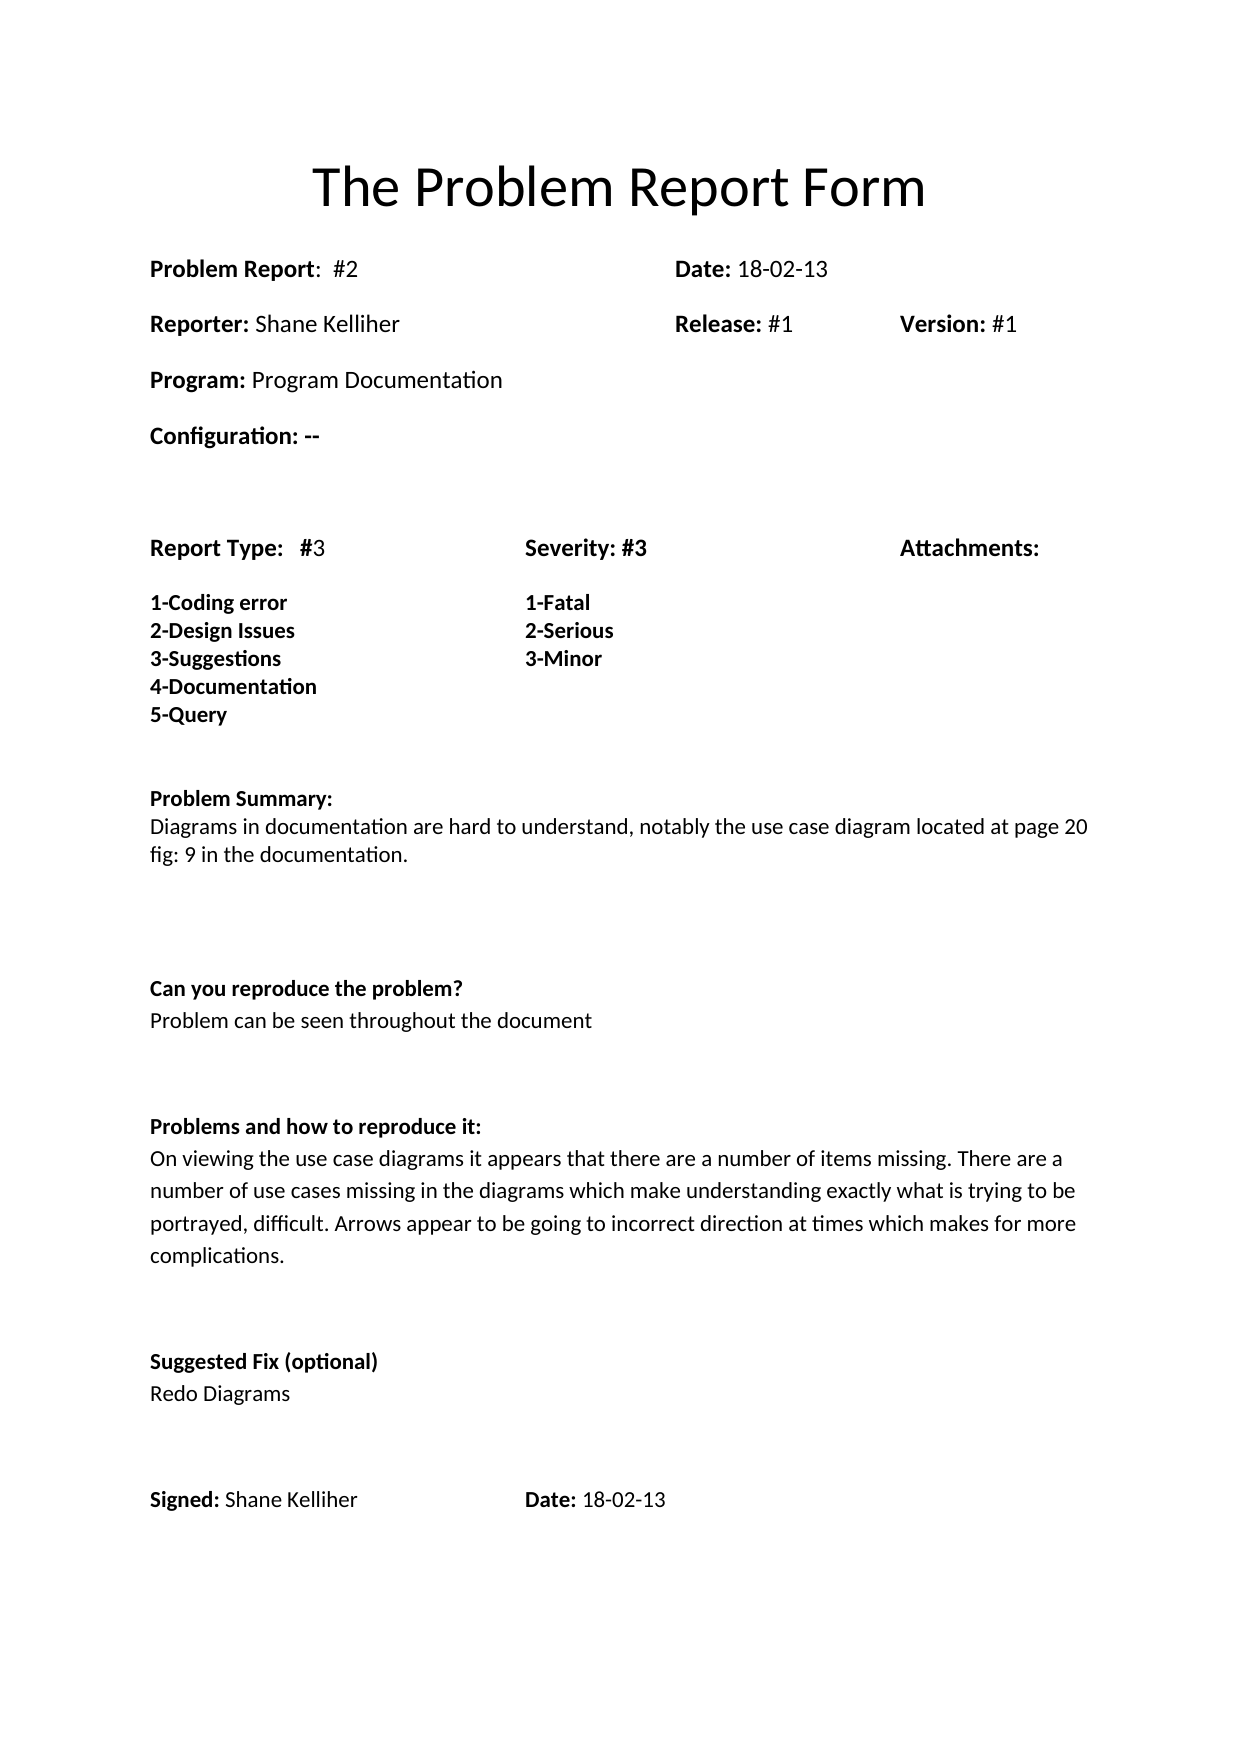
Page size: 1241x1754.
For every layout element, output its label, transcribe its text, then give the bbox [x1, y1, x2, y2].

text The Problem Report Form [150, 150, 1090, 221]
text 3-Suggestions 3-Minor [150, 644, 1090, 672]
text Problem Summary: Diagrams in documentation are hard to understand, notably the use case diagram located at page 20 fig: 9 in the documentation. [150, 784, 1090, 868]
text Configuration: -- [150, 420, 1090, 451]
text Program: Program Documentation [150, 364, 1090, 395]
text Can you reproduce the problem? Problem can be seen throughout the document [150, 974, 1090, 1034]
text Reporter: Shane Kelliher Release: #1 Version: #1 [150, 308, 1090, 339]
text Suggested Fix (optional) Redo Diagrams [150, 1347, 1090, 1407]
text Report Type: #3 Severity: #3 Attachments: [150, 532, 1090, 562]
text 1-Coding error 1-Fatal [150, 588, 1090, 616]
text Problems and how to reproduce it: On viewing the use case diagrams it appears that there are a number of items missing. There are a number of use cases missing in the diagrams which make understanding exactly what is trying to be portrayed, difficult. Arrows appear to be going to incorrect direction at times which makes for more complications. [150, 1112, 1090, 1269]
text 2-Design Issues 2-Serious [150, 616, 1090, 644]
text Problem Report: #2 Date: 18-02-13 [150, 253, 1090, 283]
text Signed: Shane Kelliher Date: 18-02-13 [150, 1485, 1090, 1513]
text 4-Documentation [150, 672, 1090, 700]
text 5-Query [150, 700, 1090, 728]
